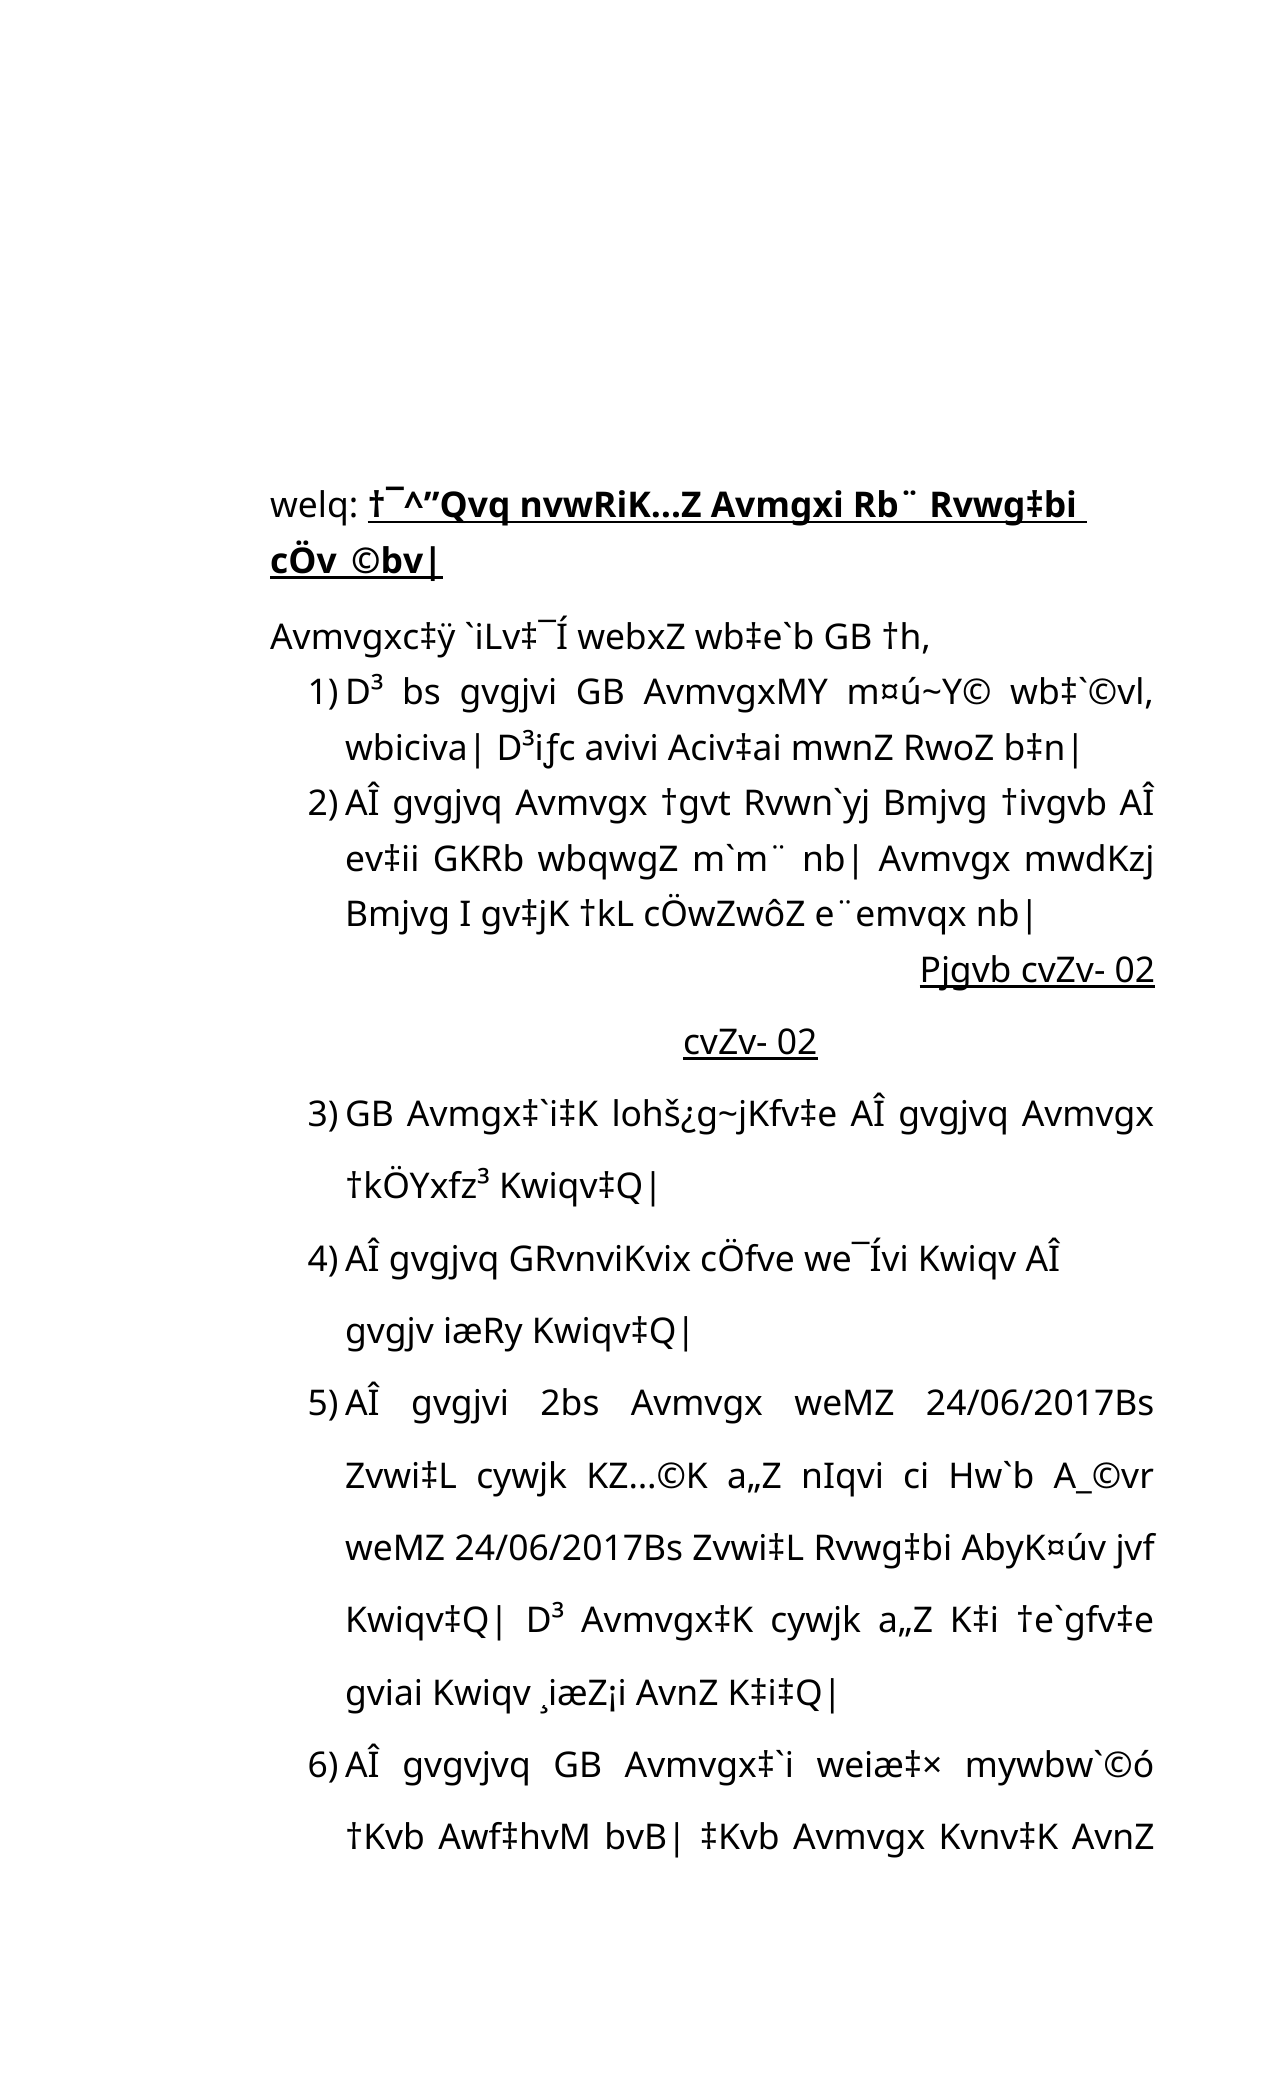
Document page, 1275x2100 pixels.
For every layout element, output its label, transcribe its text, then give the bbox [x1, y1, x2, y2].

list cvZv- 02 [345, 1016, 1155, 1065]
list AÎ gvgjvi 2bs Avmvgx weMZ 24/06/2017Bs Zvwi‡L cywjk KZ…©K a„Z nIqvi ci Hw`b A_©vr weMZ 24/06/2017Bs Zvwi‡L Rvwg‡bi AbyK¤úv jvf Kwiqv‡Q| D³ Avmvgx‡K cywjk a„Z K‡i †e`gfv‡e gviai Kwiqv ¸iæZ¡i AvnZ K‡i‡Q| [307, 1378, 1155, 1715]
list AÎ gvgjvq Avmvgx †gvt Rvwn`yj Bmjvg †ivgvb AÎ ev‡ii GKRb wbqwgZ m`m¨ nb| Avmvgx mwdKzj Bmjvg I gv‡jK †kL cÖwZwôZ e¨emvqx nb| [307, 778, 1155, 937]
list Pjgvb cvZv- 02 [345, 944, 1155, 992]
list GB Avmgx‡`i‡K lohš¿g~jKfv‡e AÎ gvgjvq Avmvgx †kÖYxfz³ Kwiqv‡Q| [307, 1089, 1155, 1209]
text welq: †¯^”Qvq nvwRiK…Z Avmgxi Rb¨ Rvwg‡bi cÖv_©bv| [270, 480, 1155, 584]
text Avmvgxc‡ÿ `iLv‡¯Í webxZ wb‡e`b GB †h, [270, 612, 1155, 660]
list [307, 1739, 1155, 1860]
list D³ bs gvgjvi GB AvmvgxMY m¤ú~Y© wb‡`©vl, wbiciva| D³iƒc avivi Aciv‡ai mwnZ RwoZ b‡n| [307, 667, 1155, 771]
list AÎ gvgjvq GRvnviKvix cÖfve we¯Ívi Kwiqv AÎ gvgjv iæRy Kwiqv‡Q| [307, 1233, 1155, 1354]
